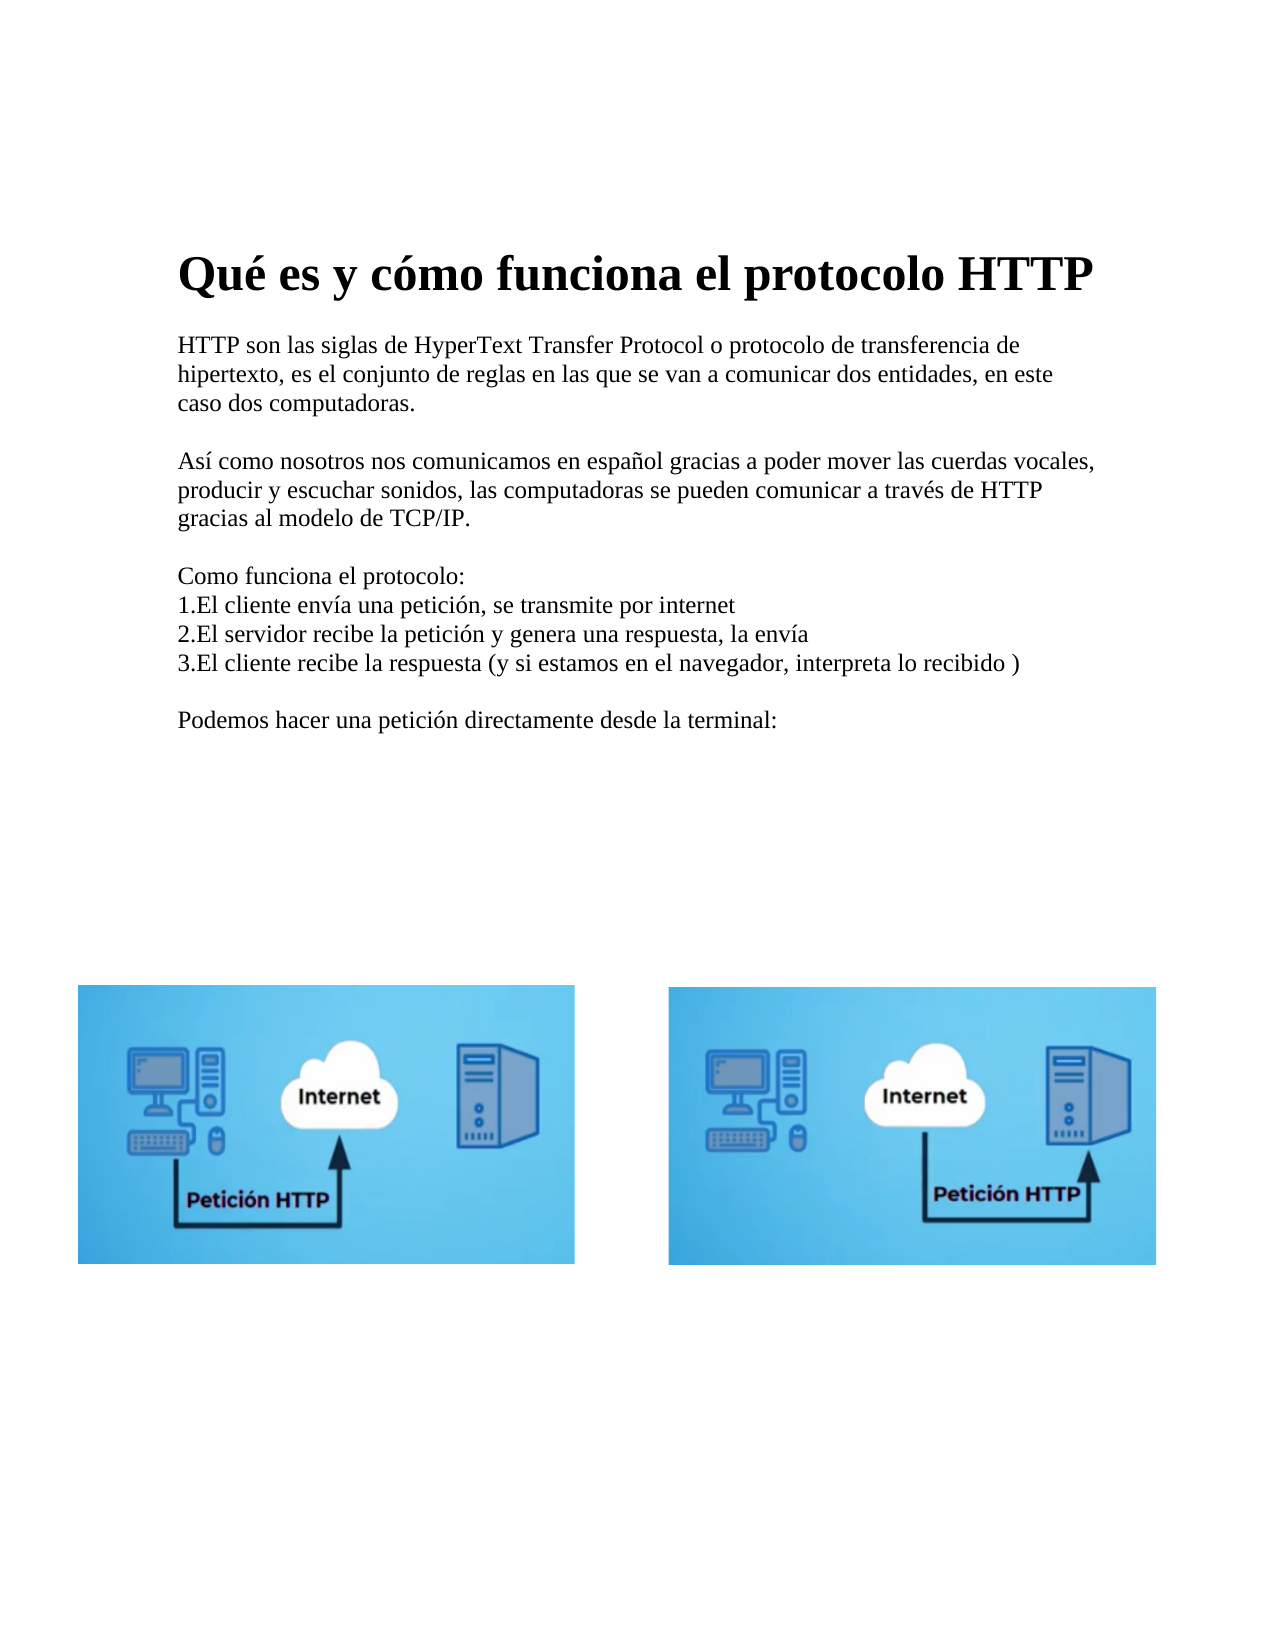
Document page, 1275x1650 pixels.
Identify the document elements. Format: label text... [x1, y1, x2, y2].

text HTTP son las siglas de HyperText Transfer Protocol o protocolo de transferencia de hipertexto, es el conjunto de reglas en las que se van a comunicar dos entidades, en este caso dos computadoras. [177, 331, 1098, 417]
text Así como nosotros nos comunicamos en español gracias a poder mover las cuerdas vocales, producir y escuchar sonidos, las computadoras se pueden comunicar a través de HTTP gracias al modelo de TCP/IP. [177, 446, 1098, 532]
picture [78, 985, 575, 1264]
subtitle Qué es y cómo funciona el protocolo HTTP [177, 244, 1098, 301]
text Podemos hacer una petición directamente desde la terminal: [177, 706, 1098, 734]
text Como funciona el protocolo: 1.El cliente envía una petición, se transmite por internet 2.El servidor recibe la petición y genera una respuesta, la envía 3.El cliente recibe la respuesta (y si estamos en el navegador, interpreta lo recibido ) [177, 561, 1098, 676]
picture [668, 987, 1157, 1265]
